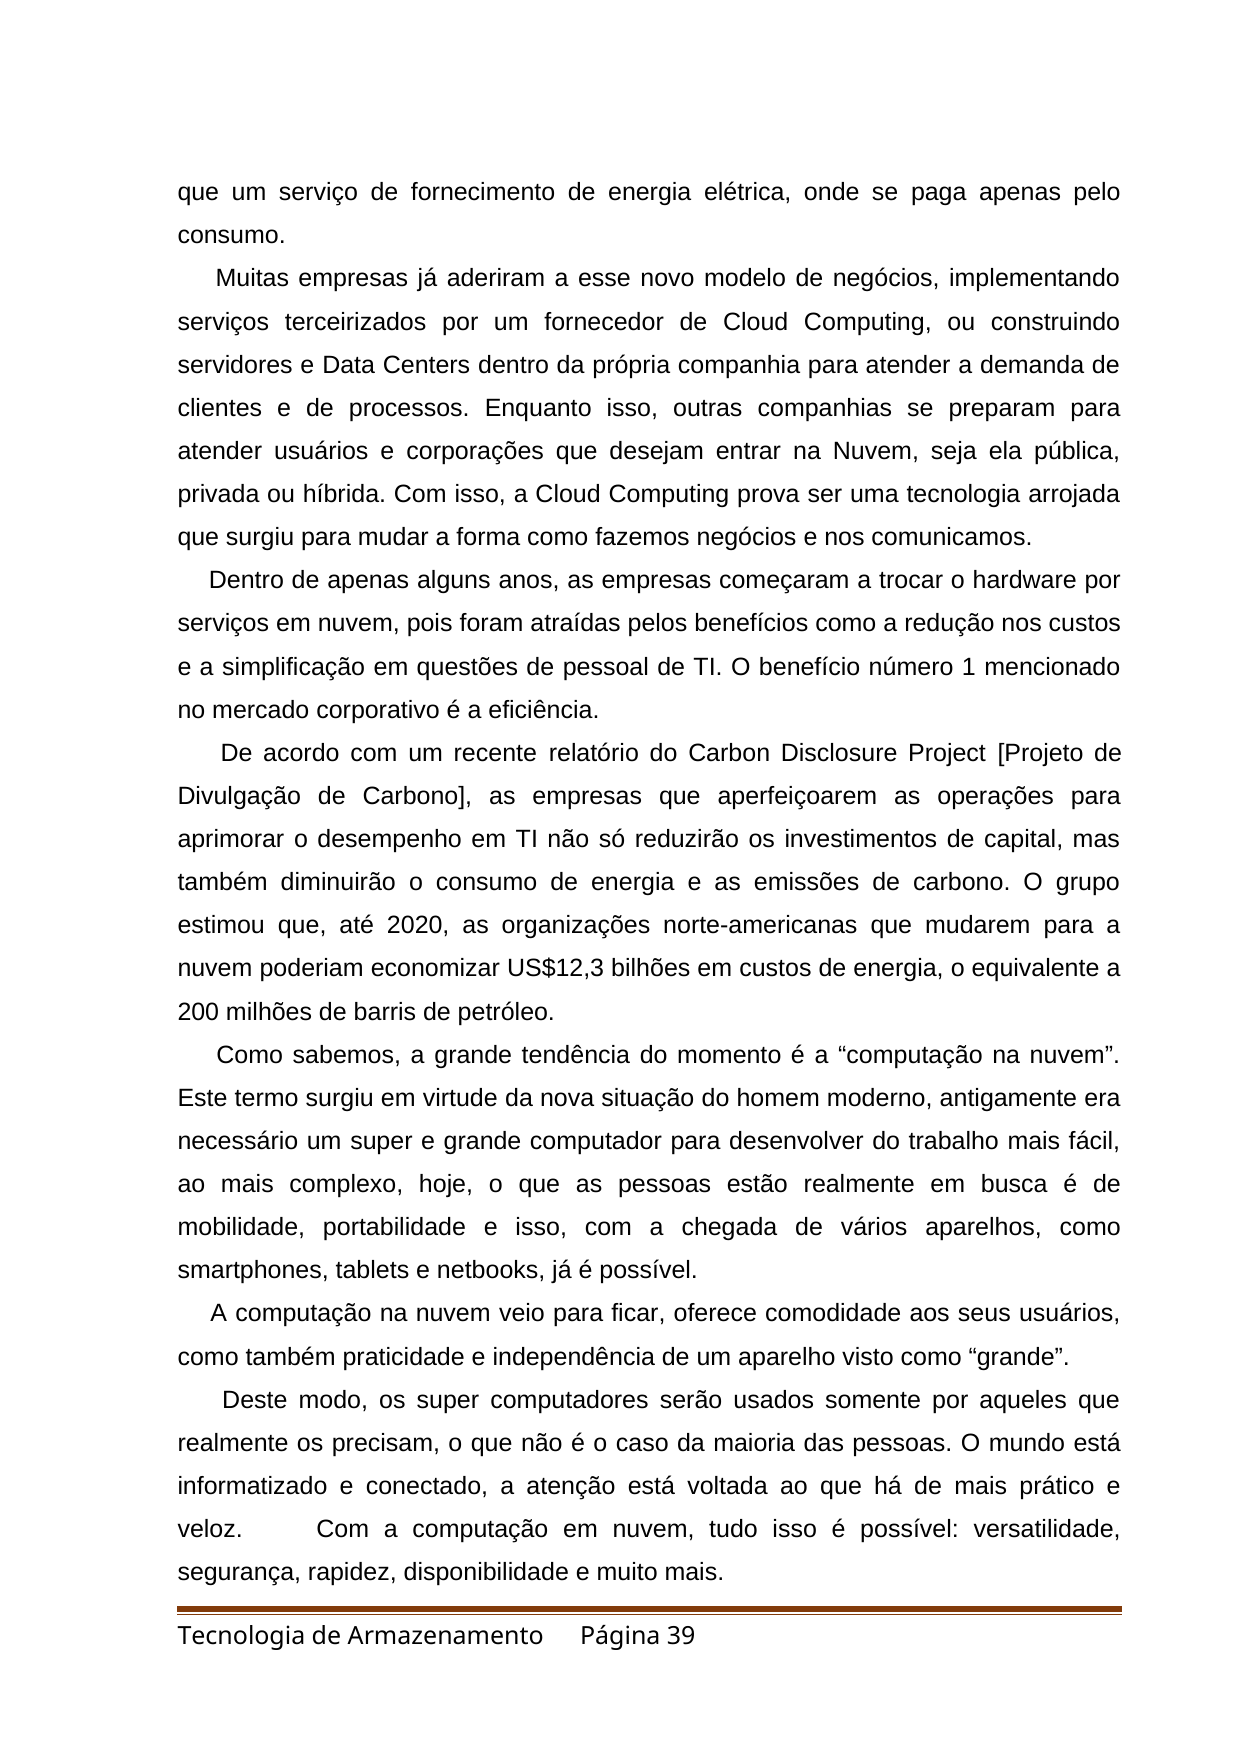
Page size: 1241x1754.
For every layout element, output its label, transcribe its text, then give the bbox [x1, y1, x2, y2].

text A computação na nuvem veio para ficar, oferece comodidade aos seus usuários, como também praticidade e independência de um aparelho visto como “grande”. [177, 1298, 1122, 1370]
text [177, 177, 1122, 249]
text Muitas empresas já aderiram a esse novo modelo de negócios, implementando serviços terceirizados por um fornecedor de Cloud Computing, ou construindo servidores e Data Centers dentro da própria companhia para atender a demanda de clientes e de processos. Enquanto isso, outras companhias se preparam para atender usuários e corporações que desejam entrar na Nuvem, seja ela pública, privada ou híbrida. Com isso, a Cloud Computing prova ser uma tecnologia arrojada que surgiu para mudar a forma como fazemos negócios e nos comunicamos. [177, 263, 1122, 551]
text De acordo com um recente relatório do Carbon Disclosure Project [Projeto de Divulgação de Carbono], as empresas que aperfeiçoarem as operações para aprimorar o desempenho em TI não só reduzirão os investimentos de capital, mas também diminuirão o consumo de energia e as emissões de carbono. O grupo estimou que, até 2020, as organizações norte-americanas que mudarem para a nuvem poderiam economizar US$12,3 bilhões em custos de energia, o equivalente a 200 milhões de barris de petróleo. [177, 738, 1122, 1025]
text Dentro de apenas alguns anos, as empresas começaram a trocar o hardware por serviços em nuvem, pois foram atraídas pelos benefícios como a redução nos custos e a simplificação em questões de pessoal de TI. O benefício número 1 mencionado no mercado corporativo é a eficiência. [177, 565, 1122, 723]
text Como sabemos, a grande tendência do momento é a “computação na nuvem”. Este termo surgiu em virtude da nova situação do homem moderno, antigamente era necessário um super e grande computador para desenvolver do trabalho mais fácil, ao mais complexo, hoje, o que as pessoas estão realmente em busca é de mobilidade, portabilidade e isso, com a chegada de vários aparelhos, como smartphones, tablets e netbooks, já é possível. [177, 1040, 1122, 1284]
text Deste modo, os super computadores serão usados somente por aqueles que realmente os precisam, o que não é o caso da maioria das pessoas. O mundo está informatizado e conectado, a atenção está voltada ao que há de mais prático e veloz. Com a computação em nuvem, tudo isso é possível: versatilidade, segurança, rapidez, disponibilidade e muito mais. [177, 1385, 1122, 1586]
